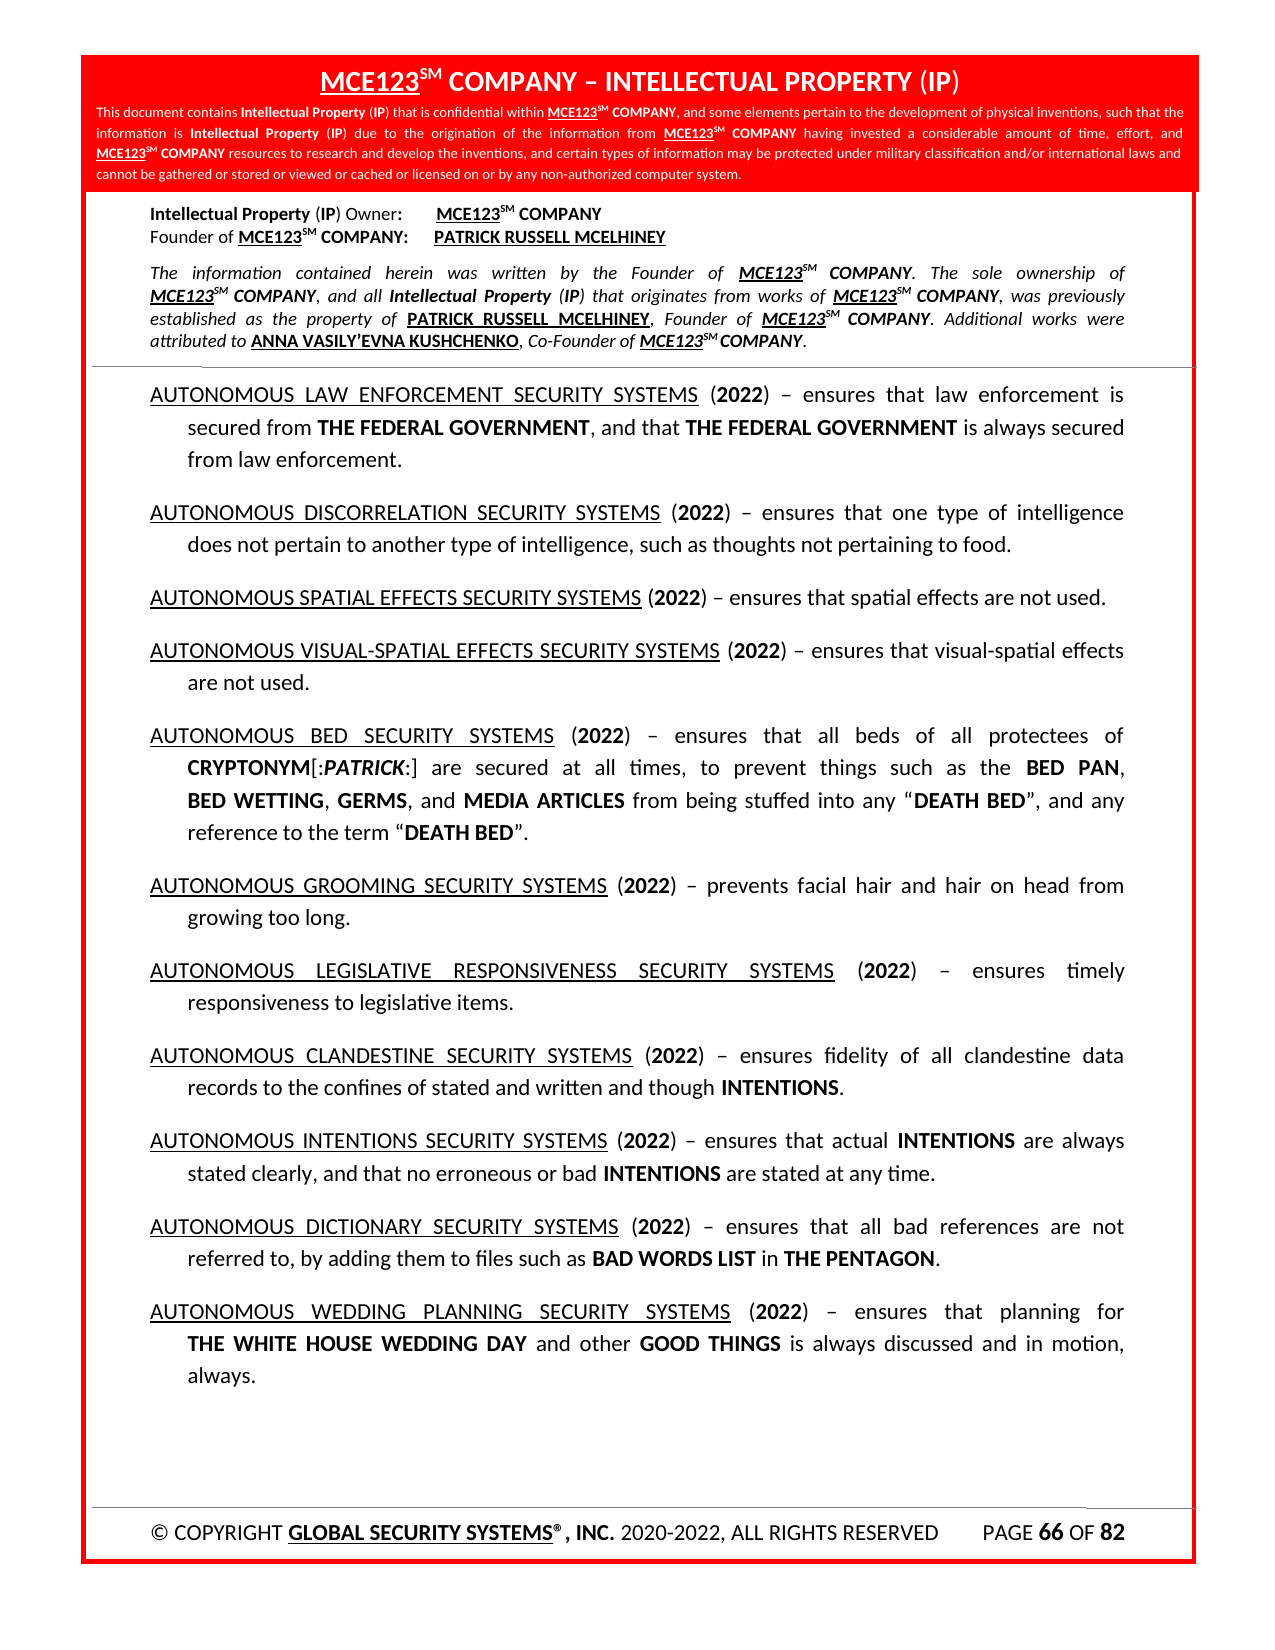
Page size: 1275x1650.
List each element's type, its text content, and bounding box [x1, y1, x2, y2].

text AUTONOMOUS WEDDING PLANNING SECURITY SYSTEMS (2022) – ensures that planning for THE WHITE HOUSE WEDDING DAY and other GOOD THINGS is always discussed and in motion, always. [150, 1297, 1125, 1389]
text AUTONOMOUS DICTIONARY SECURITY SYSTEMS (2022) – ensures that all bad references are not referred to, by adding them to files such as BAD WORDS LIST in THE PENTAGON. [150, 1212, 1125, 1272]
text AUTONOMOUS BED SECURITY SYSTEMS (2022) – ensures that all beds of all protectees of CRYPTONYM[:PATRICK:] are secured at all times, to prevent things such as the BED PAN, BED WETTING, GERMS, and MEDIA ARTICLES from being stuffed into any “DEATH BED”, and any reference to the term “DEATH BED”. [150, 721, 1125, 846]
text AUTONOMOUS INTENTIONS SECURITY SYSTEMS (2022) – ensures that actual INTENTIONS are always stated clearly, and that no erroneous or bad INTENTIONS are stated at any time. [150, 1127, 1125, 1187]
text AUTONOMOUS DISCORRELATION SECURITY SYSTEMS (2022) – ensures that one type of intelligence does not pertain to another type of intelligence, such as thoughts not pertaining to food. [150, 498, 1125, 558]
text AUTONOMOUS CLANDESTINE SECURITY SYSTEMS (2022) – ensures fidelity of all clandestine data records to the confines of stated and written and though INTENTIONS. [150, 1041, 1125, 1102]
text AUTONOMOUS GROOMING SECURITY SYSTEMS (2022) – prevents facial hair and hair on head from growing too long. [150, 871, 1125, 931]
text AUTONOMOUS LEGISLATIVE RESPONSIVENESS SECURITY SYSTEMS (2022) – ensures timely responsiveness to legislative items. [150, 956, 1125, 1016]
text AUTONOMOUS LAW ENFORCEMENT SECURITY SYSTEMS (2022) – ensures that law enforcement is secured from THE FEDERAL GOVERNMENT, and that THE FEDERAL GOVERNMENT is always secured from law enforcement. [150, 381, 1125, 473]
text AUTONOMOUS SPATIAL EFFECTS SECURITY SYSTEMS (2022) – ensures that spatial effects are not used. [150, 583, 1125, 611]
text AUTONOMOUS VISUAL-SPATIAL EFFECTS SECURITY SYSTEMS (2022) – ensures that visual-spatial effects are not used. [150, 636, 1125, 696]
